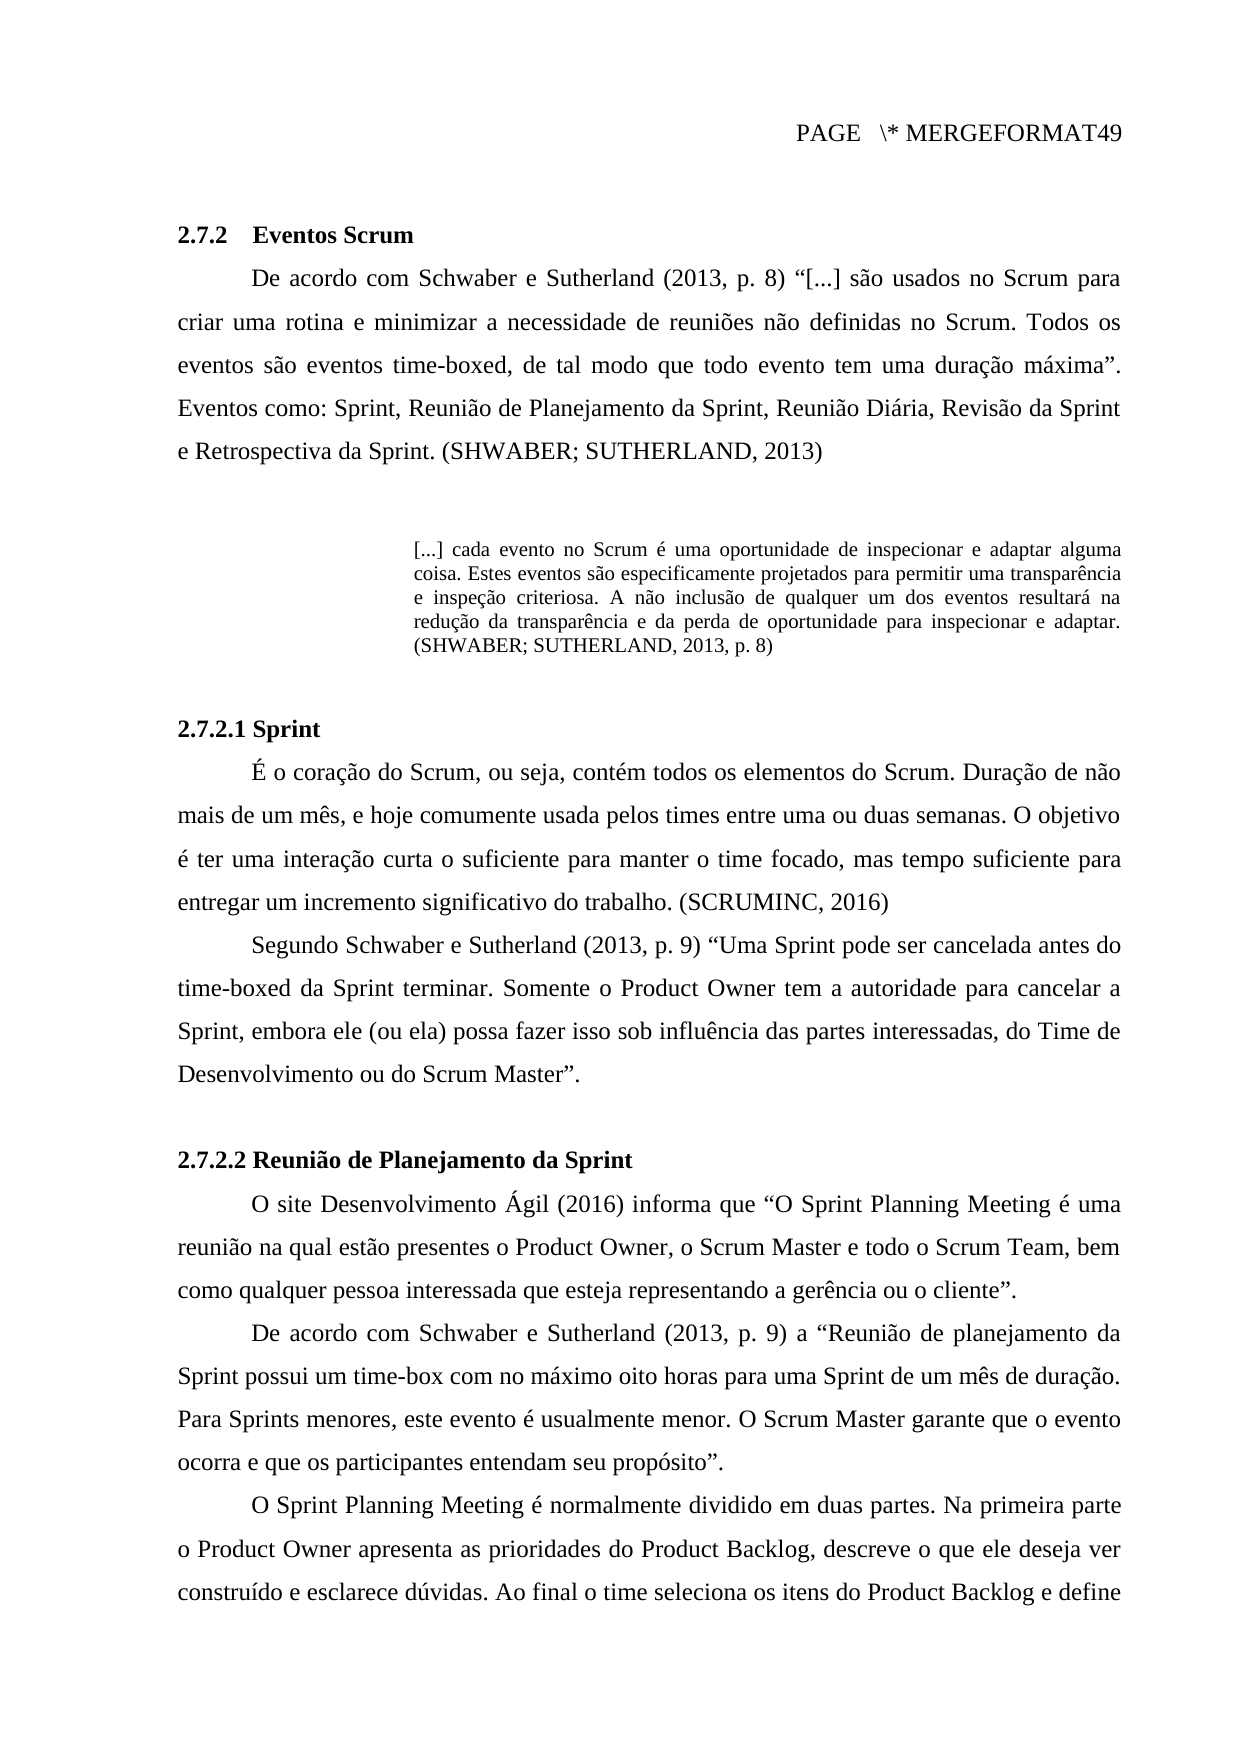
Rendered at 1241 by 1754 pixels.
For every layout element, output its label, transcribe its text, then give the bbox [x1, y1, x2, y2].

text De acordo com Schwaber e Sutherland (2013, p. 9) a “Reunião de planejamento da Sprint possui um time-box com no máximo oito horas para uma Sprint de um mês de duração. Para Sprints menores, este evento é usualmente menor. O Scrum Master garante que o evento ocorra e que os participantes entendam seu propósito”. [177, 1318, 1122, 1476]
text [...] cada evento no Scrum é uma oportunidade de inspecionar e adaptar alguma coisa. Estes eventos são especificamente projetados para permitir uma transparência e inspeção criteriosa. A não inclusão de qualquer um dos eventos resultará na redução da transparência e da perda de oportunidade para inspecionar e adaptar. (SHWABER; SUTHERLAND, 2013, p. 8) [413, 537, 1122, 657]
text De acordo com Schwaber e Sutherland (2013, p. 8) “[...] são usados no Scrum para criar uma rotina e minimizar a necessidade de reuniões não definidas no Scrum. Todos os eventos são eventos time-boxed, de tal modo que todo evento tem uma duração máxima”. Eventos como: Sprint, Reunião de Planejamento da Sprint, Reunião Diária, Revisão da Sprint e Retrospectiva da Sprint. (SHWABER; SUTHERLAND, 2013) [177, 263, 1122, 465]
subtitle Reunião de Planejamento da Sprint [177, 1146, 1122, 1174]
text É o coração do Scrum, ou seja, contém todos os elementos do Scrum. Duração de não mais de um mês, e hoje comumente usada pelos times entre uma ou duas semanas. O objetivo é ter uma interação curta o suficiente para manter o time focado, mas tempo suficiente para entregar um incremento significativo do trabalho. (SCRUMINC, 2016) [177, 757, 1122, 916]
subtitle Eventos Scrum [177, 220, 1122, 249]
subtitle Sprint [177, 714, 1122, 743]
text Segundo Schwaber e Sutherland (2013, p. 9) “Uma Sprint pode ser cancelada antes do time-boxed da Sprint terminar. Somente o Product Owner tem a autoridade para cancelar a Sprint, embora ele (ou ela) possa fazer isso sob influência das partes interessadas, do Time de Desenvolvimento ou do Scrum Master”. [177, 930, 1122, 1088]
text O site Desenvolvimento Ágil (2016) informa que “O Sprint Planning Meeting é uma reunião na qual estão presentes o Product Owner, o Scrum Master e todo o Scrum Team, bem como qualquer pessoa interessada que esteja representando a gerência ou o cliente”. [177, 1189, 1122, 1304]
